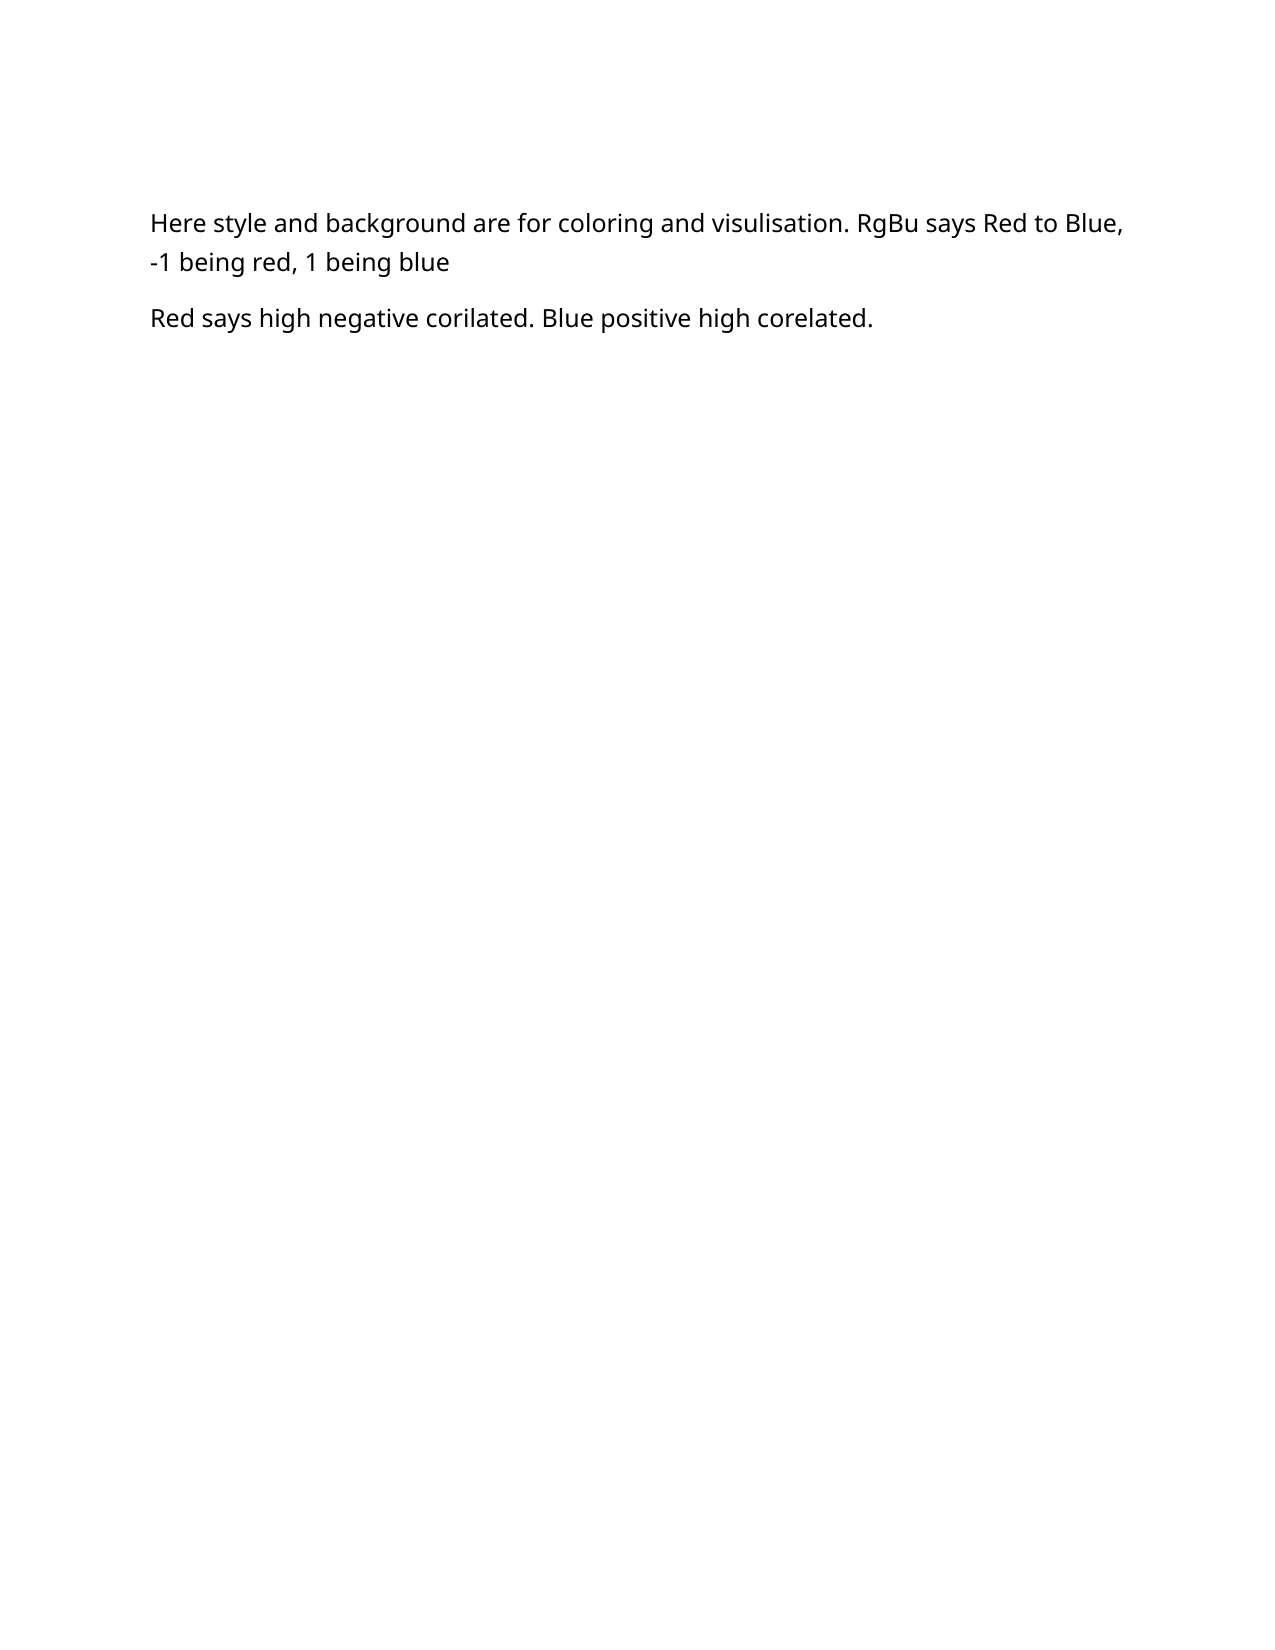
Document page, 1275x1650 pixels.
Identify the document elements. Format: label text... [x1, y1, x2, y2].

text Red says high negative corilated. Blue positive high corelated. [150, 301, 1125, 335]
text Here style and background are for coloring and visulisation. RgBu says Red to Blue, -1 being red, 1 being blue [150, 206, 1125, 279]
